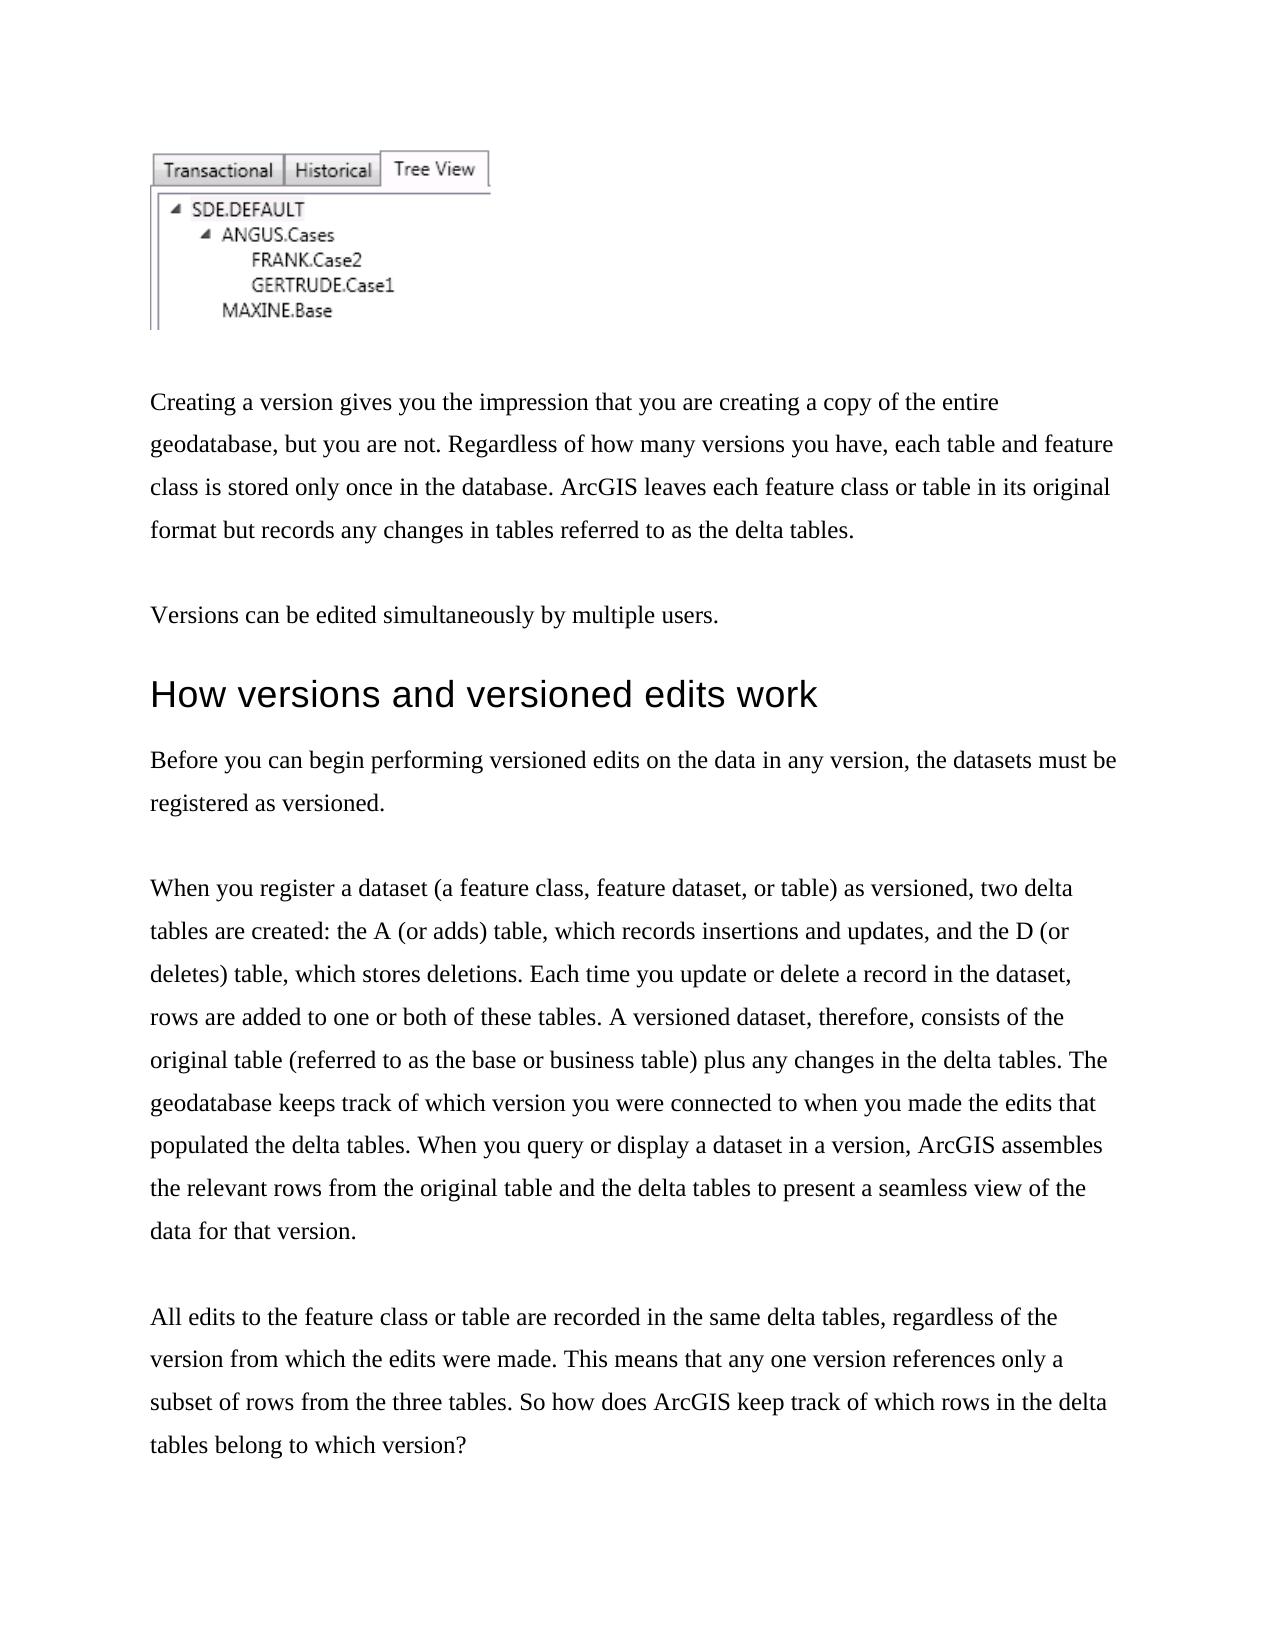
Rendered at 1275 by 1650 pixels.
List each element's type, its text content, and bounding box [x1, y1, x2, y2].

subtitle How versions and versioned edits work [150, 672, 1125, 715]
picture [150, 150, 491, 330]
text When you register a dataset (a feature class, feature dataset, or table) as versioned, two delta tables are created: the A (or adds) table, which records insertions and updates, and the D (or deletes) table, which stores deletions. Each time you update or delete a record in the dataset, rows are added to one or both of these tables. A versioned dataset, therefore, consists of the original table (referred to as the base or business table) plus any changes in the delta tables. The geodatabase keeps track of which version you were connected to when you made the edits that populated the delta tables. When you query or display a dataset in a version, ArcGIS assembles the relevant rows from the original table and the delta tables to present a seamless view of the data for that version. [150, 859, 1125, 1245]
text All edits to the feature class or table are recorded in the same delta tables, regardless of the version from which the edits were made. This means that any one version references only a subset of rows from the three tables. So how does ArcGIS keep track of which rows in the delta tables belong to which version? [150, 1288, 1125, 1459]
text Versions can be edited simultaneously by multiple users. [150, 587, 1125, 629]
text Before you can begin performing versioned edits on the data in any version, the datasets must be registered as versioned. [150, 731, 1125, 817]
text Creating a version gives you the impression that you are creating a copy of the entire geodatabase, but you are not. Regardless of how many versions you have, each table and feature class is stored only once in the database. ArcGIS leaves each feature class or table in its original format but records any changes in tables referred to as the delta tables. [150, 372, 1125, 544]
